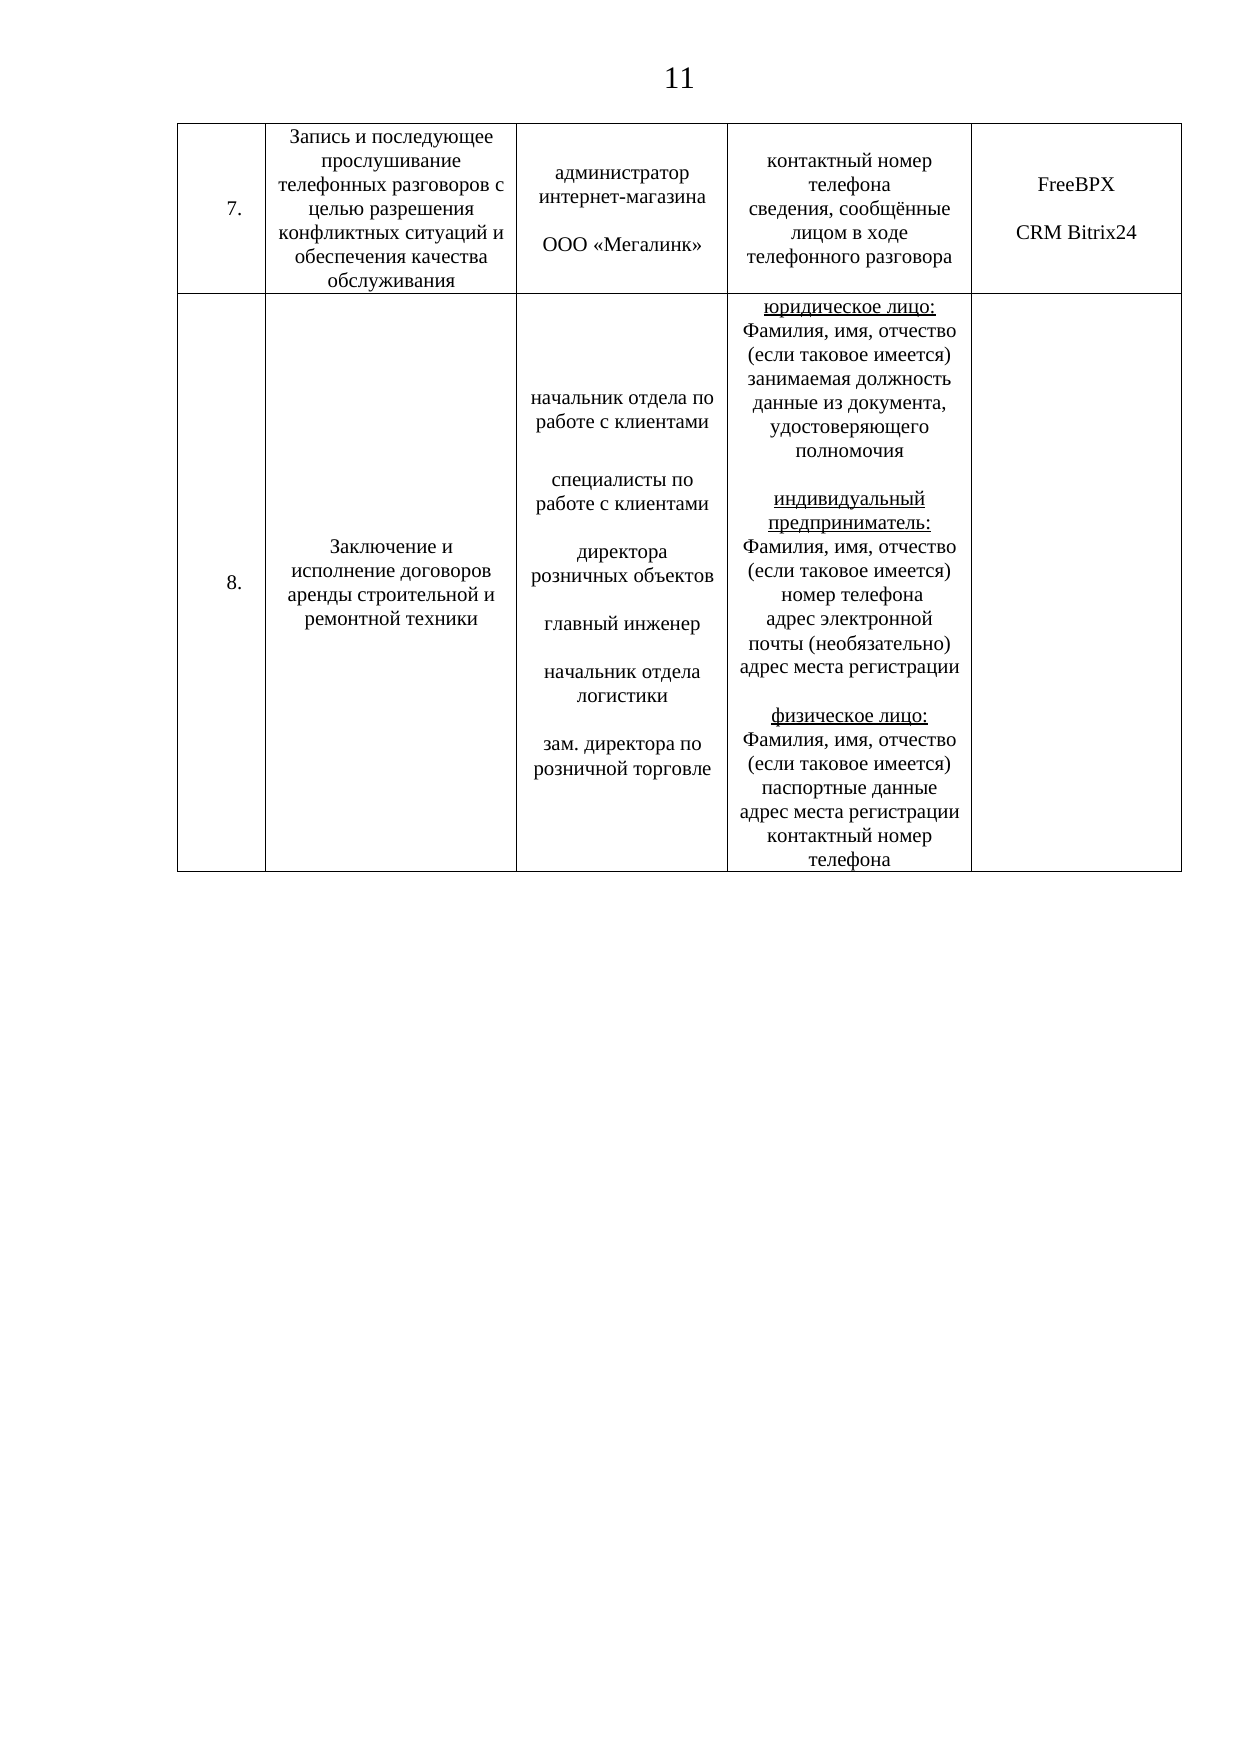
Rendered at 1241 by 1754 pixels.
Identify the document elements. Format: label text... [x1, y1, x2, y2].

table_cell [972, 294, 1181, 871]
table_cell Запись и последующее прослушивание телефонных разговоров с целью разрешения конфликтных ситуаций и обеспечения качества обслуживания [266, 124, 516, 292]
table_cell юридическое лицо: Фамилия, имя, отчество (если таковое имеется) занимаемая должность данные из документа, удостоверяющего полномочия индивидуальный предприниматель: Фамилия, имя, отчество (если таковое имеется) номер телефона адрес электронной почты (необязательно) адрес места регистрации физическое лицо: Фамилия, имя, отчество (если таковое имеется) паспортные данные адрес места регистрации контактный номер телефона [728, 294, 971, 871]
table_cell контактный номер телефона сведения, сообщённые лицом в ходе телефонного разговора [728, 124, 971, 292]
table_cell FreeBPX CRM Bitrix24 [972, 124, 1181, 292]
table_cell Заключение и исполнение договоров аренды строительной и ремонтной техники [266, 294, 516, 871]
table_cell [178, 294, 265, 871]
table_cell начальник отдела по работе с клиентами специалисты по работе с клиентами директора розничных объектов главный инженер начальник отдела логистики зам. директора по розничной торговле [517, 294, 727, 871]
table_cell администратор интернет-магазина ООО «Мегалинк» [517, 124, 727, 292]
table_cell [178, 124, 265, 292]
